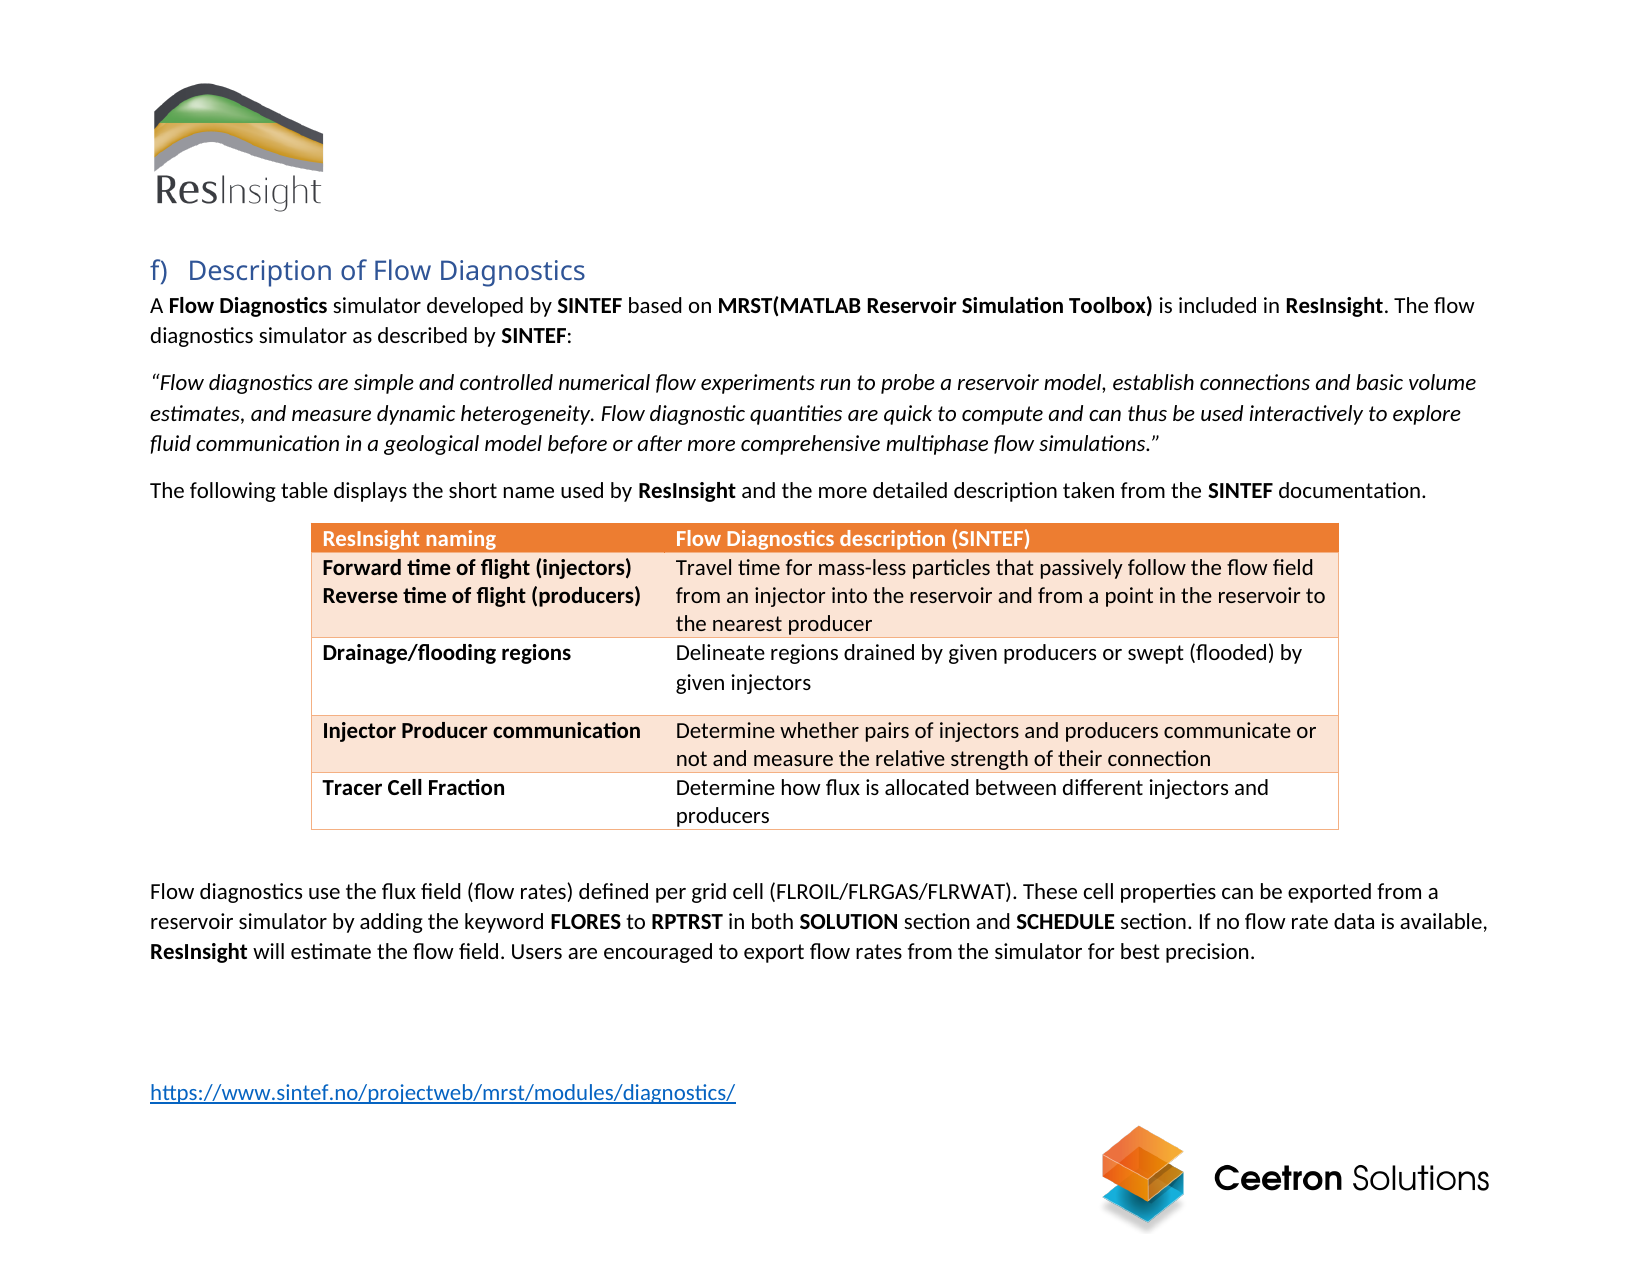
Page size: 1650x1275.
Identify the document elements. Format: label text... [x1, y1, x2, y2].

picture [1087, 1123, 1500, 1234]
table_header Flow Diagnostics description (SINTEF) [665, 524, 1338, 552]
table_header ResInsight naming [312, 524, 664, 552]
table_cell Travel time for mass-less particles that passively follow the flow field from an injector into the reservoir and from a point in the reservoir to the nearest producer [664, 553, 1338, 637]
table_cell Determine whether pairs of injectors and producers communicate or not and measure the relative strength of their connection [664, 716, 1338, 772]
table_cell Tracer Cell Fraction [312, 773, 664, 829]
table_cell Forward time of flight (injectors) Reverse time of flight (producers) [312, 553, 664, 637]
table_cell Determine how flux is allocated between different injectors and producers [664, 773, 1338, 829]
table_cell Drainage/flooding regions [312, 638, 664, 715]
picture [150, 75, 325, 215]
text “Flow diagnostics are simple and controlled numerical flow experiments run to probe a reservoir model, establish connections and basic volume estimates, and measure dynamic heterogeneity. Flow diagnostic quantities are quick to compute and can thus be used interactively to explore fluid communication in a geological model before or after more comprehensive multiphase flow simulations.” [150, 368, 1500, 457]
table_cell Delineate regions drained by given producers or swept (flooded) by given injectors [664, 638, 1338, 715]
subtitle Description of Flow Diagnostics [150, 252, 1500, 288]
table_cell Injector Producer communication [312, 716, 664, 772]
text A Flow Diagnostics simulator developed by SINTEF based on MRST(MATLAB Reservoir Simulation Toolbox) is included in ResInsight. The flow diagnostics simulator as described by SINTEF: [150, 291, 1500, 350]
text https://www.sintef.no/projectweb/mrst/modules/diagnostics/ [150, 1078, 1500, 1106]
text Flow diagnostics use the flux field (flow rates) defined per grid cell (FLROIL/FLRGAS/FLRWAT). These cell properties can be exported from a reservoir simulator by adding the keyword FLORES to RPTRST in both SOLUTION section and SCHEDULE section. If no flow rate data is available, ResInsight will estimate the flow field. Users are encouraged to export flow rates from the simulator for best precision. [150, 877, 1500, 965]
text The following table displays the short name used by ResInsight and the more detailed description taken from the SINTEF documentation. [150, 476, 1500, 504]
